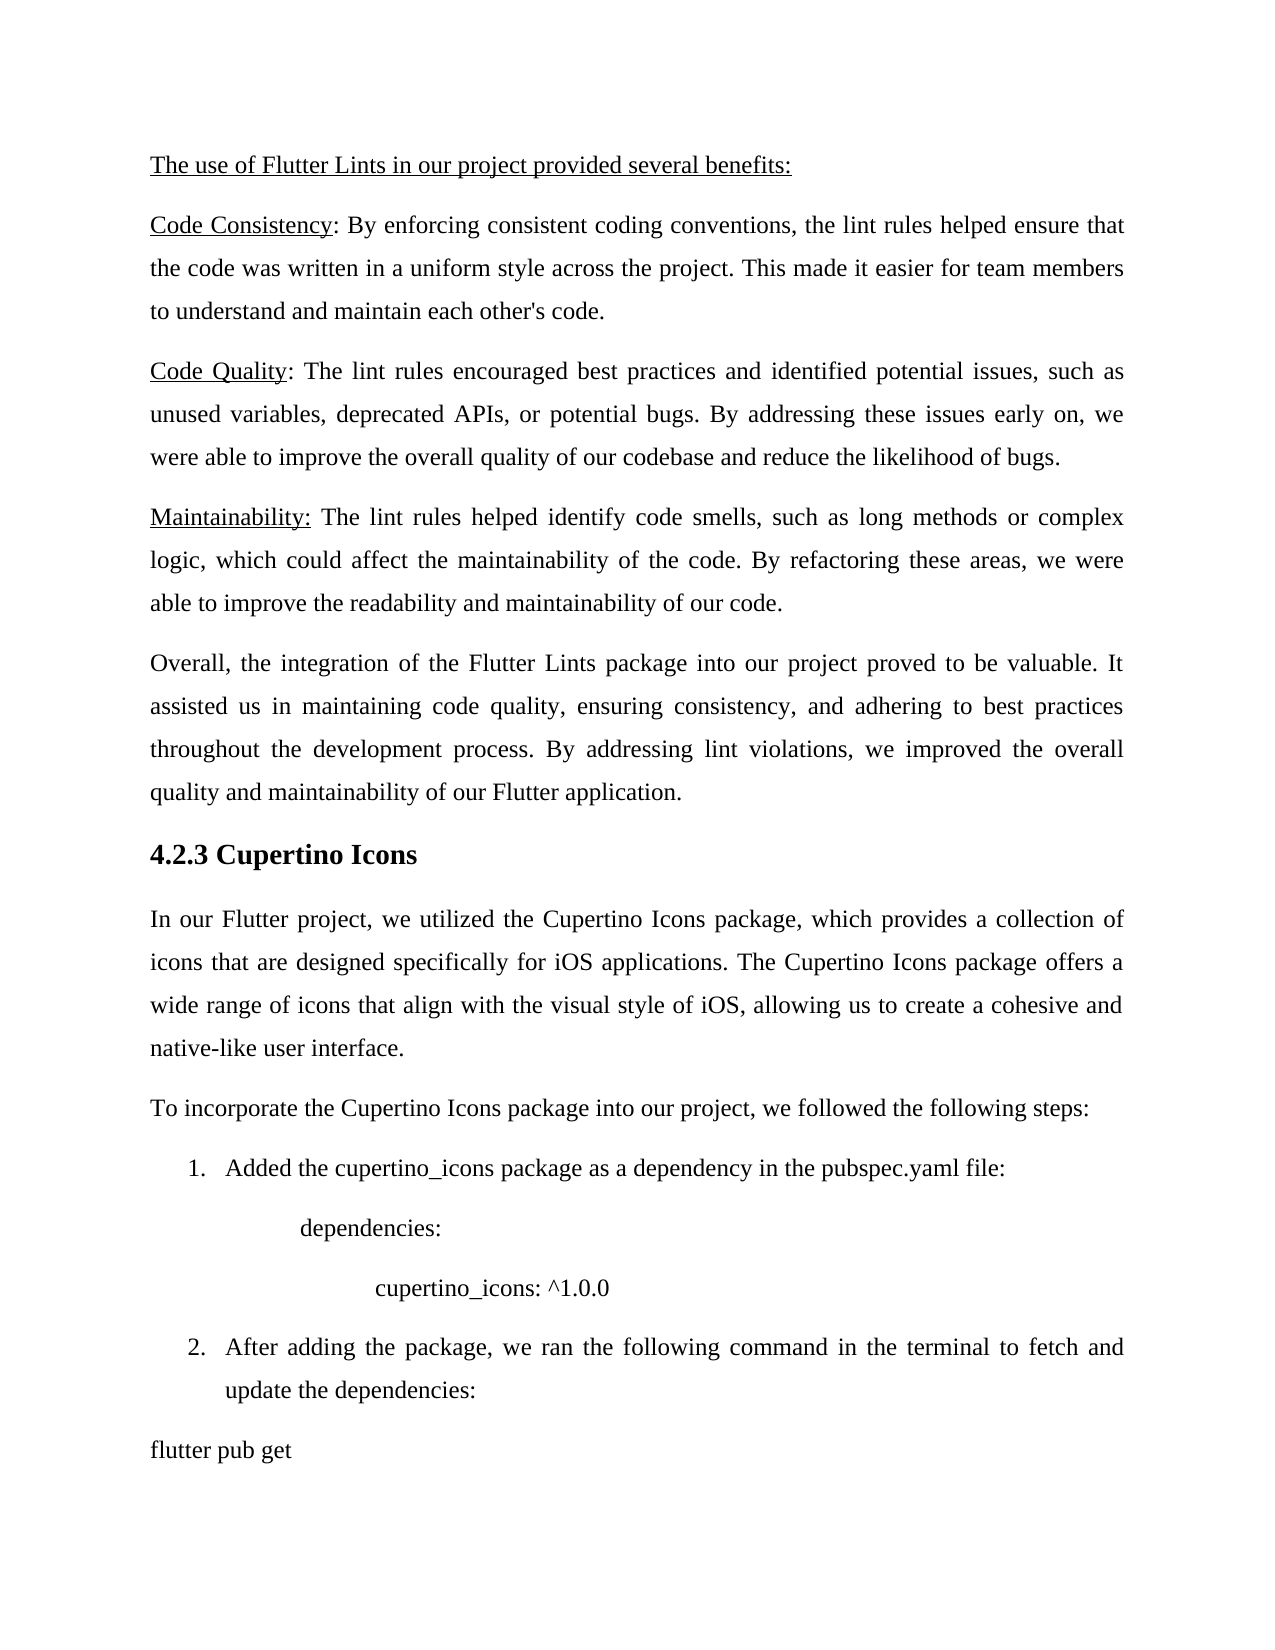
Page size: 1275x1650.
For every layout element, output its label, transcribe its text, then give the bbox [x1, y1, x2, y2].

text To incorporate the Cupertino Icons package into our project, we followed the following steps: [150, 1093, 1125, 1122]
text flutter pub get [150, 1435, 1125, 1464]
text 4.2.3 Cupertino Icons [150, 837, 1125, 871]
list Added the cupertino_icons package as a dependency in the pubspec.yaml file: [187, 1153, 1125, 1182]
text Code Consistency: By enforcing consistent coding conventions, the lint rules helped ensure that the code was written in a uniform style across the project. This made it easier for team members to understand and maintain each other's code. [150, 210, 1125, 325]
list After adding the package, we ran the following command in the terminal to fetch and update the dependencies: [187, 1332, 1125, 1404]
text dependencies: [225, 1213, 1125, 1242]
text cupertino_icons: ^1.0.0 [150, 1273, 1125, 1301]
text The use of Flutter Lints in our project provided several benefits: [150, 150, 1125, 179]
text Overall, the integration of the Flutter Lints package into our project proved to be valuable. It assisted us in maintaining code quality, ensuring consistency, and adhering to best practices throughout the development process. By addressing lint violations, we improved the overall quality and maintainability of our Flutter application. [150, 648, 1125, 806]
text In our Flutter project, we utilized the Cupertino Icons package, which provides a collection of icons that are designed specifically for iOS applications. The Cupertino Icons package offers a wide range of icons that align with the visual style of iOS, allowing us to create a cohesive and native-like user interface. [150, 904, 1125, 1062]
text Code Quality: The lint rules encouraged best practices and identified potential issues, such as unused variables, deprecated APIs, or potential bugs. By addressing these issues early on, we were able to improve the overall quality of our codebase and reduce the likelihood of bugs. [150, 356, 1125, 471]
text Maintainability: The lint rules helped identify code smells, such as long methods or complex logic, which could affect the maintainability of the code. By refactoring these areas, we were able to improve the readability and maintainability of our code. [150, 502, 1125, 617]
